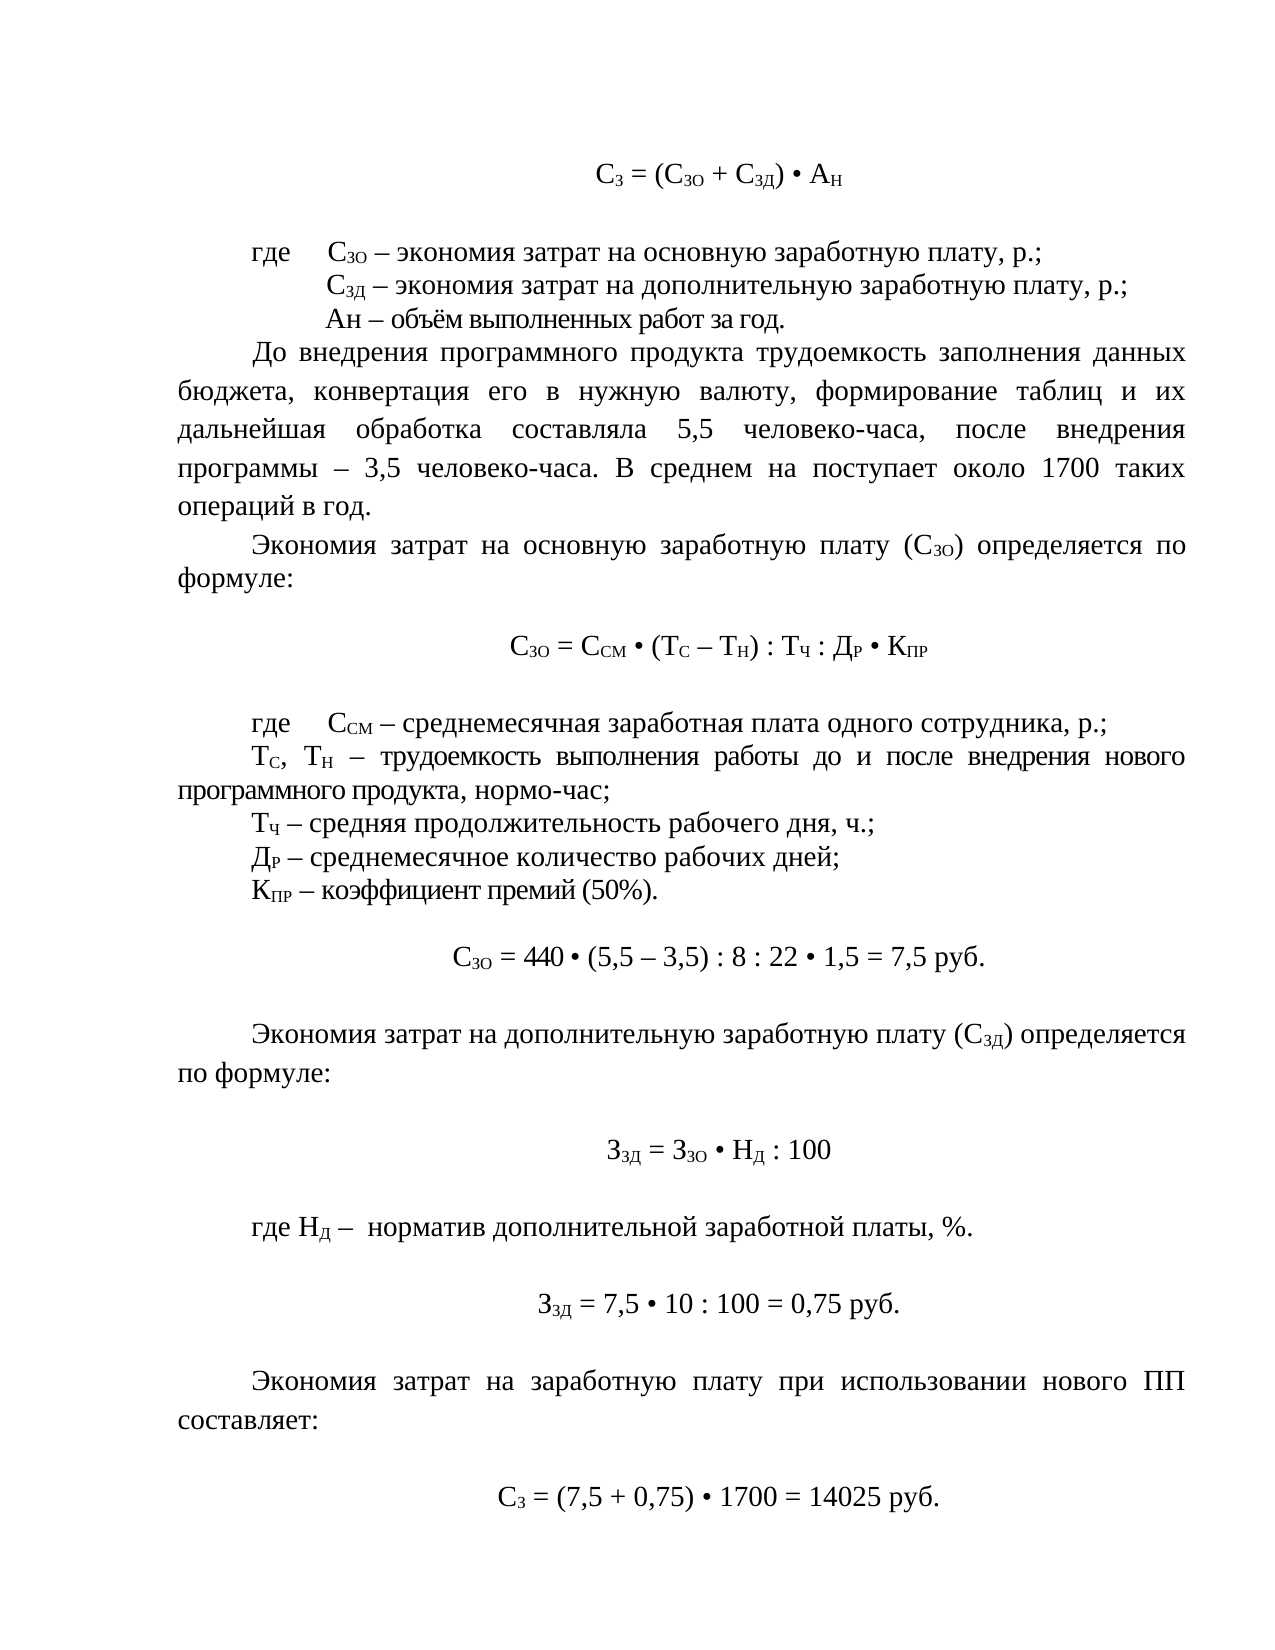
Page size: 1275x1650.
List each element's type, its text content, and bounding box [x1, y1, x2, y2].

text СЗО = ССМ • (ТС – ТН) : ТЧ : ДР • КПР [177, 628, 1186, 661]
text ЗЗД = 7,5 • 10 : 100 = 0,75 руб. [177, 1286, 1186, 1320]
text СЗД – экономия затрат на дополнительную заработную плату, р.; [252, 267, 1186, 301]
text КПР – коэффициент премий (50%). [177, 872, 1186, 906]
text Экономия затрат на основную заработную плату (СЗО) определяется по формуле: [177, 527, 1186, 594]
text Ан – объём выполненных работ за год. [251, 301, 1186, 334]
text СЗ = (СЗО + СЗД) • АН [177, 157, 1186, 190]
text где СЗО – экономия затрат на основную заработную плату, р.; [177, 234, 1186, 267]
text ДР – среднемесячное количество рабочих дней; [177, 839, 1186, 872]
text СЗ = (7,5 + 0,75) • 1700 = 14025 руб. [177, 1479, 1186, 1513]
text где ССМ – среднемесячная заработная плата одного сотрудника, р.; [177, 705, 1186, 738]
text Экономия затрат на дополнительную заработную плату (СЗД) определяется по формуле: [177, 1017, 1186, 1089]
text Экономия затрат на заработную плату при использовании нового ПП составляет: [177, 1363, 1186, 1436]
text СЗО = 440 • (5,5 – 3,5) : 8 : 22 • 1,5 = 7,5 руб. [177, 939, 1186, 973]
text ТЧ – средняя продолжительность рабочего дня, ч.; [177, 805, 1186, 839]
text До внедрения программного продукта трудоемкость заполнения данных бюджета, конвертация его в нужную валюту, формирование таблиц и их дальнейшая обработка составляла 5,5 человеко-часа, после внедрения программы – 3,5 человеко-часа. В среднем на поступает около 1700 таких операций в год. [177, 334, 1186, 522]
text ЗЗД = ЗЗО • НД : 100 [177, 1132, 1186, 1166]
text где HД – норматив дополнительной заработной платы, %. [177, 1209, 1186, 1243]
text ТС, ТН – трудоемкость выполнения работы до и после внедрения нового программного продукта, нормо-час; [177, 738, 1186, 805]
